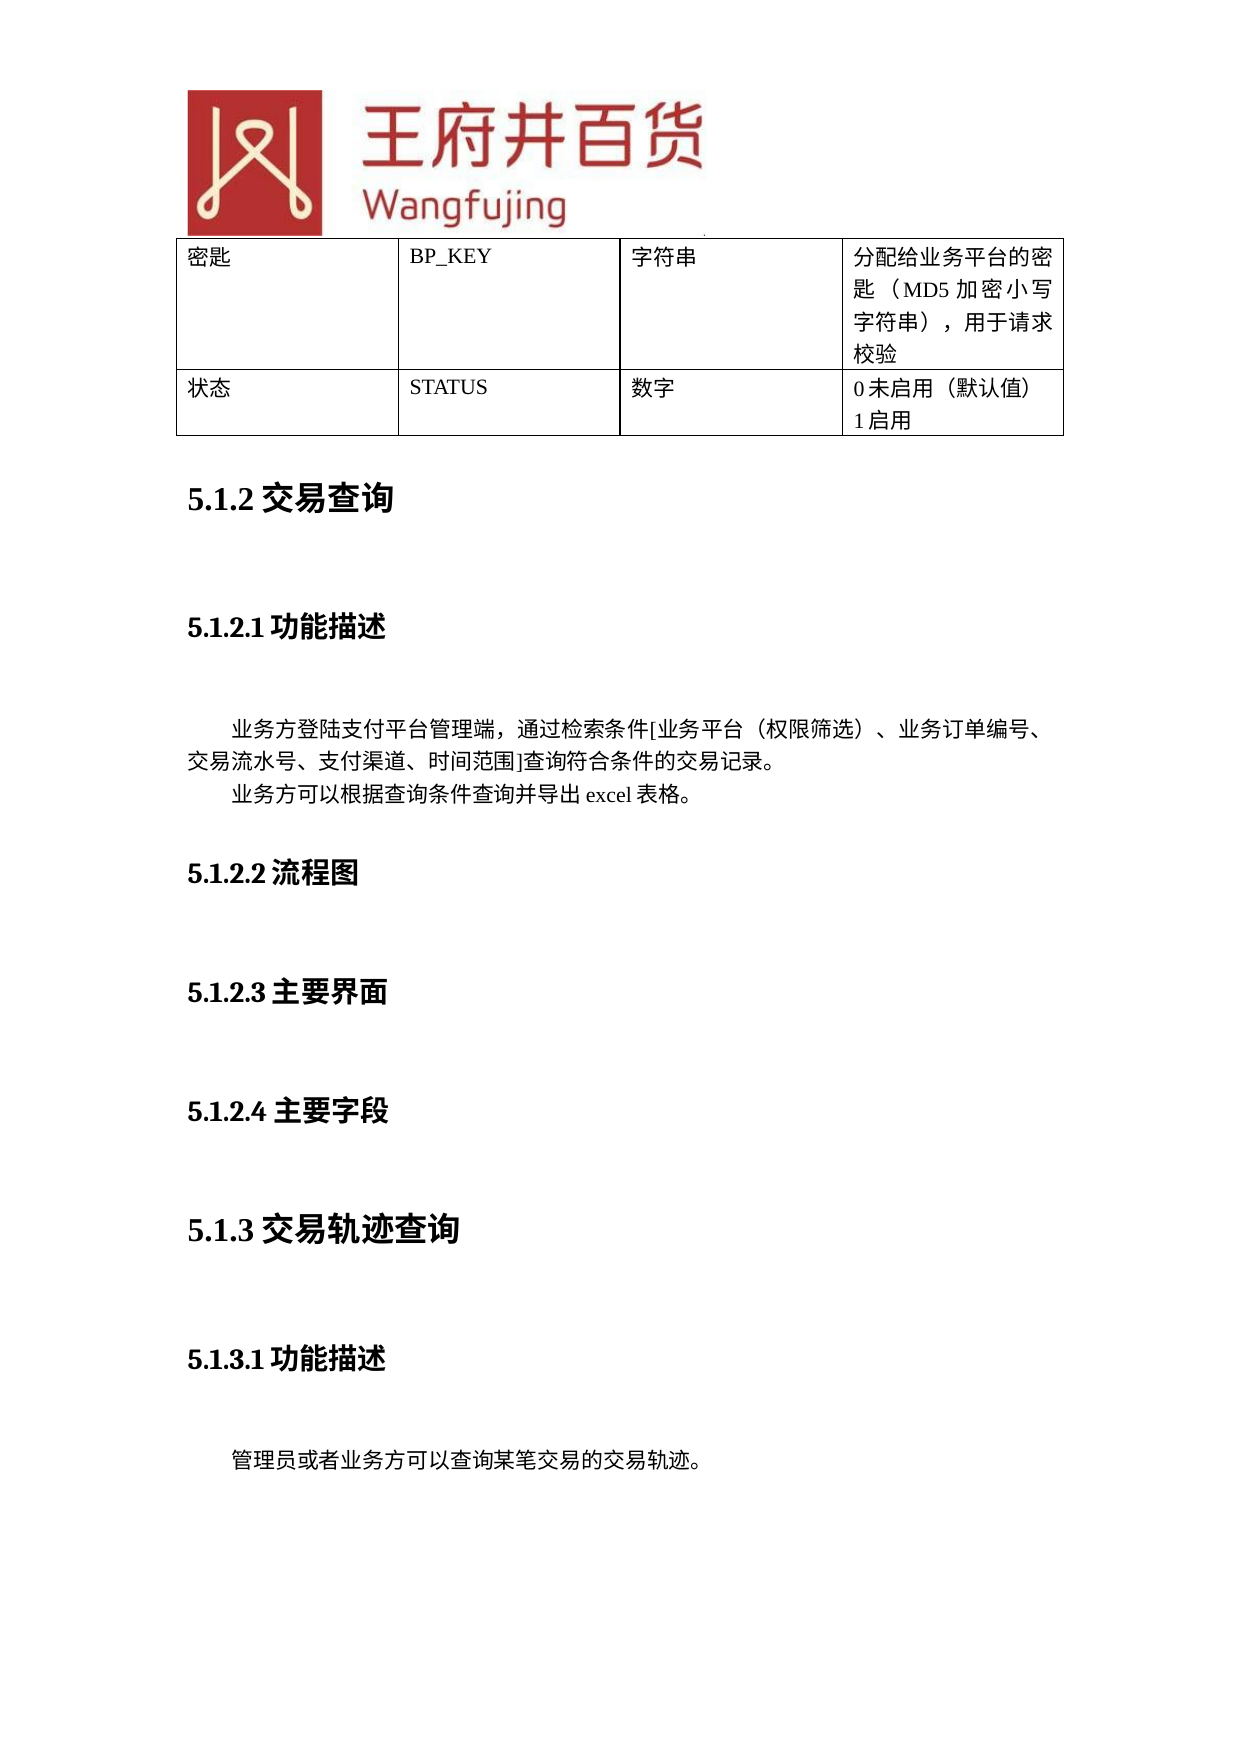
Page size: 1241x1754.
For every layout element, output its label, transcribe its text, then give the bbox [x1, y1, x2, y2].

table_cell 密匙 [177, 239, 398, 369]
subtitle 5.1.2.1功能描述 [187, 592, 1053, 657]
table_cell 字符串 [621, 239, 842, 369]
subtitle 5.1.3交易轨迹查询 [187, 1194, 1053, 1259]
text 业务方可以根据查询条件查询并导出excel表格。 [187, 776, 1053, 809]
subtitle 5.1.3.1功能描述 [187, 1324, 1053, 1389]
table_cell BP_KEY [399, 239, 619, 369]
subtitle 5.1.2.2流程图 [187, 838, 1053, 903]
table_cell STATUS [399, 370, 619, 435]
table_cell 数字 [621, 370, 842, 435]
picture [187, 90, 707, 236]
table_cell 0未启用（默认值） 1启用 [843, 370, 1063, 435]
text 业务方登陆支付平台管理端，通过检索条件[业务平台（权限筛选）、业务订单编号、交易流水号、支付渠道、时间范围]查询符合条件的交易记录。 [187, 711, 1053, 776]
subtitle 5.1.2交易查询 [187, 463, 1053, 528]
subtitle 5.1.2.4主要字段 [187, 1076, 1053, 1141]
text 管理员或者业务方可以查询某笔交易的交易轨迹。 [187, 1443, 1053, 1475]
table_cell 状态 [177, 370, 398, 435]
table_cell 分配给业务平台的密匙（MD5加密小写字符串），用于请求校验 [843, 239, 1063, 369]
subtitle 5.1.2.3主要界面 [187, 957, 1053, 1022]
